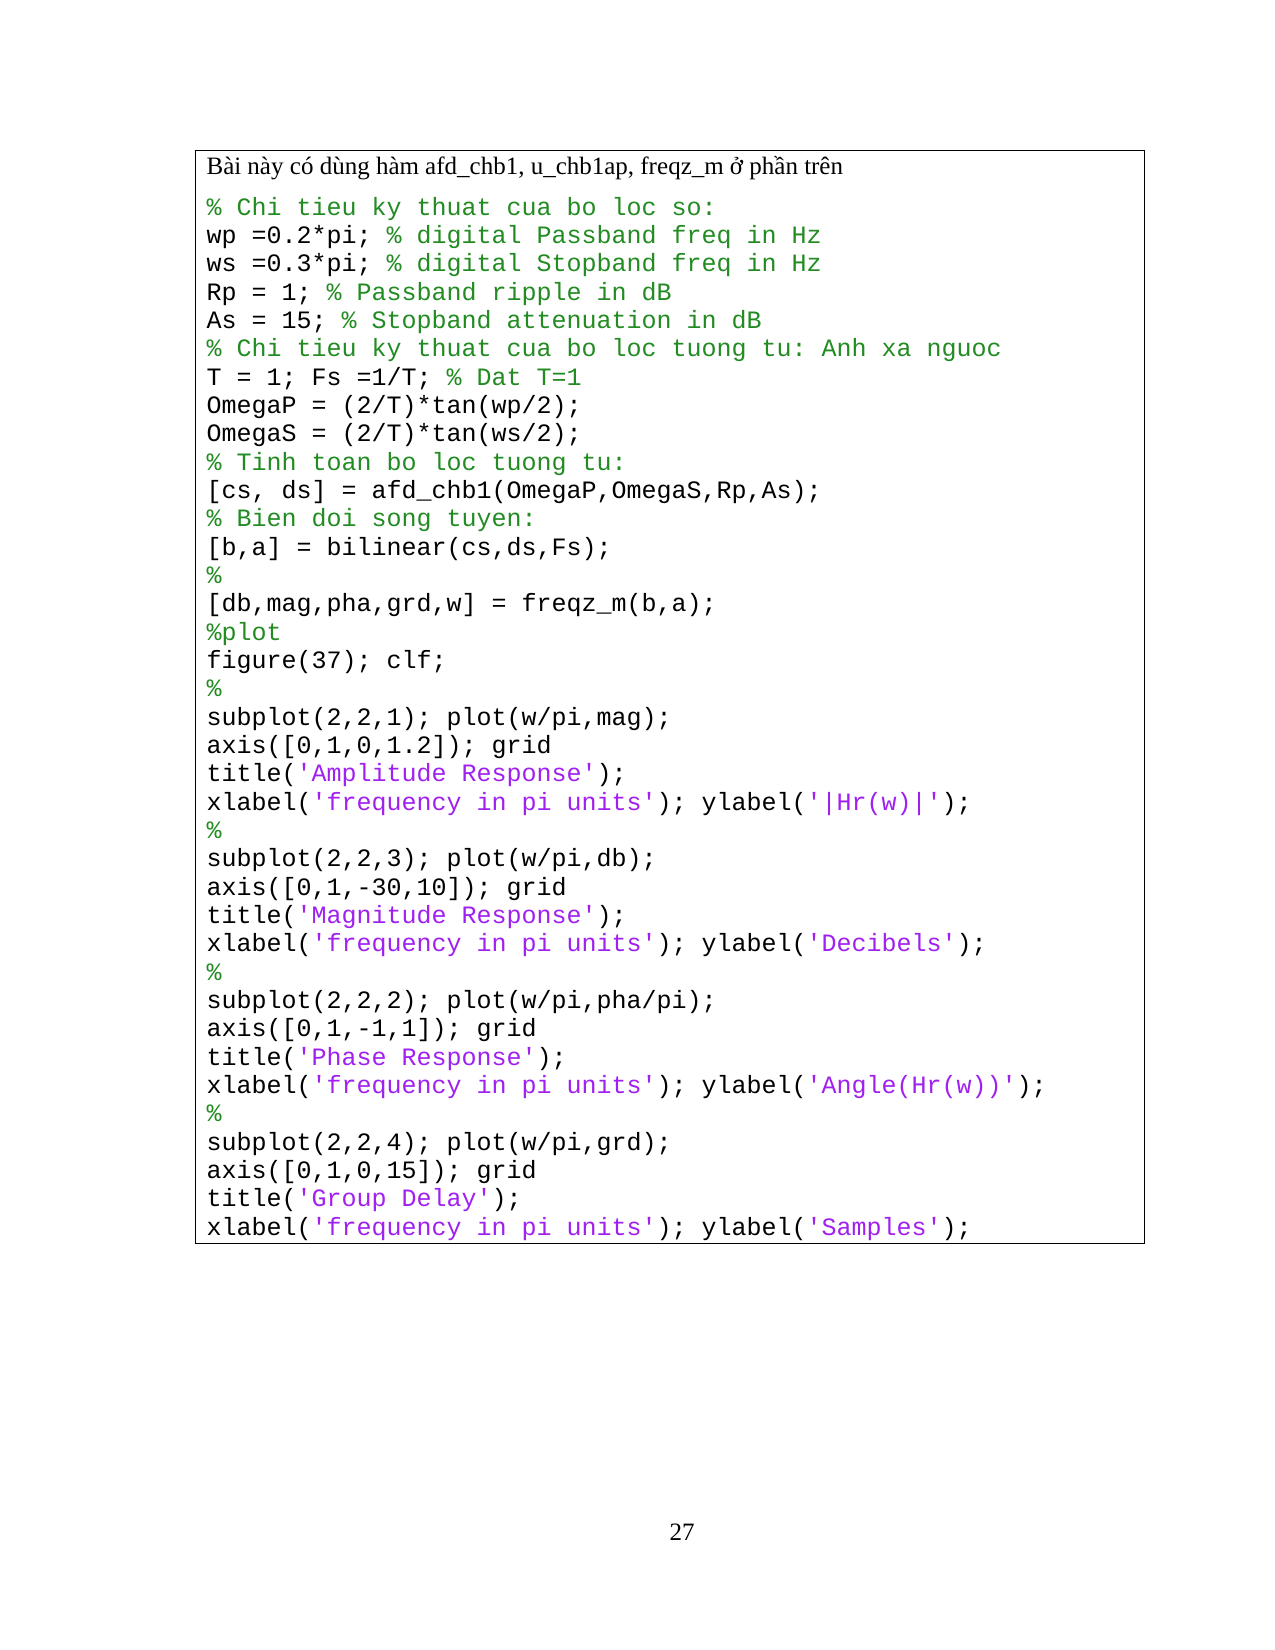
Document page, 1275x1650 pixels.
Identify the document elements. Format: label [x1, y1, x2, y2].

table_header [196, 151, 1144, 1242]
